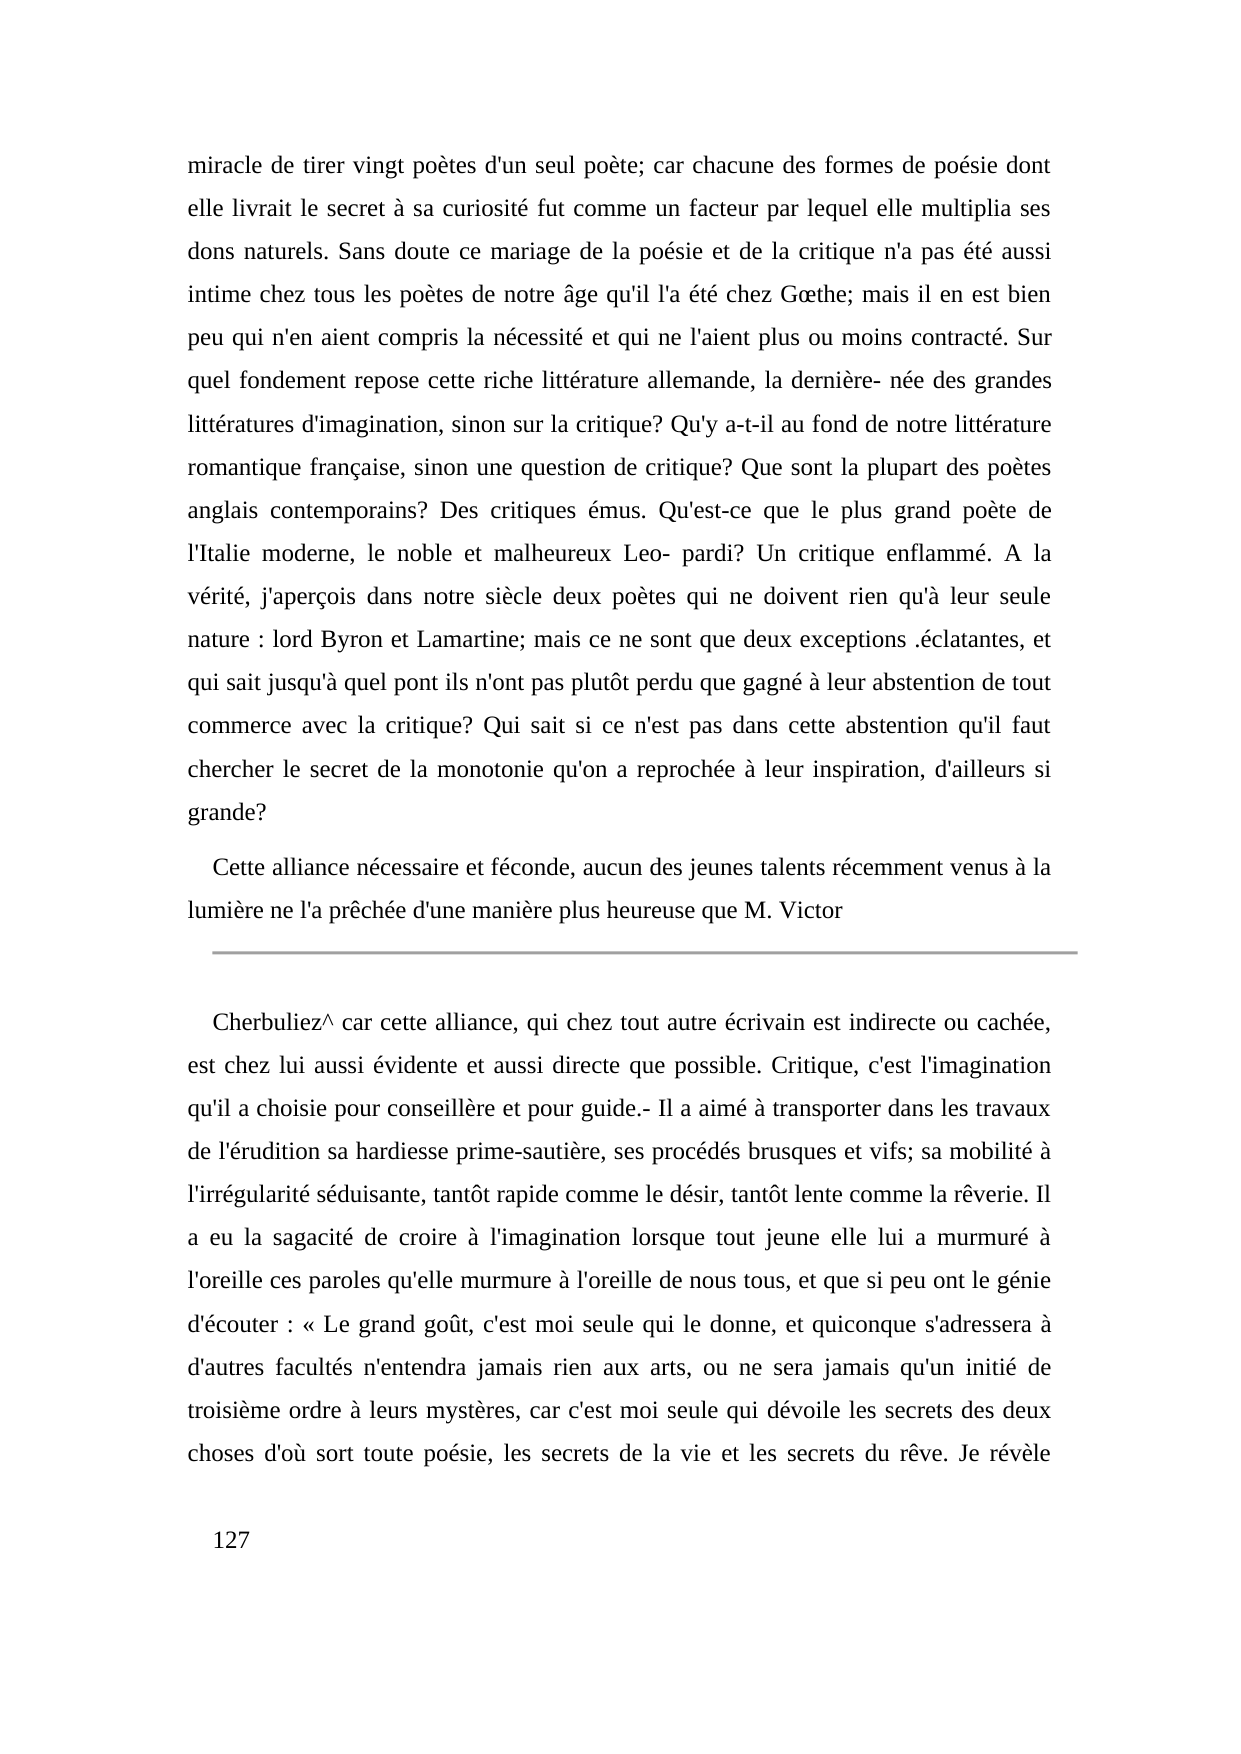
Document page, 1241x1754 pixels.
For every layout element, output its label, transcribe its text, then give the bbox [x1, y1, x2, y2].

text Cette alliance nécessaire et féconde, aucun des jeunes talents récemment venus à la lumière ne l'a prêchée d'une manière plus heureuse que M. Victor [187, 852, 1053, 924]
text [187, 1007, 1053, 1467]
